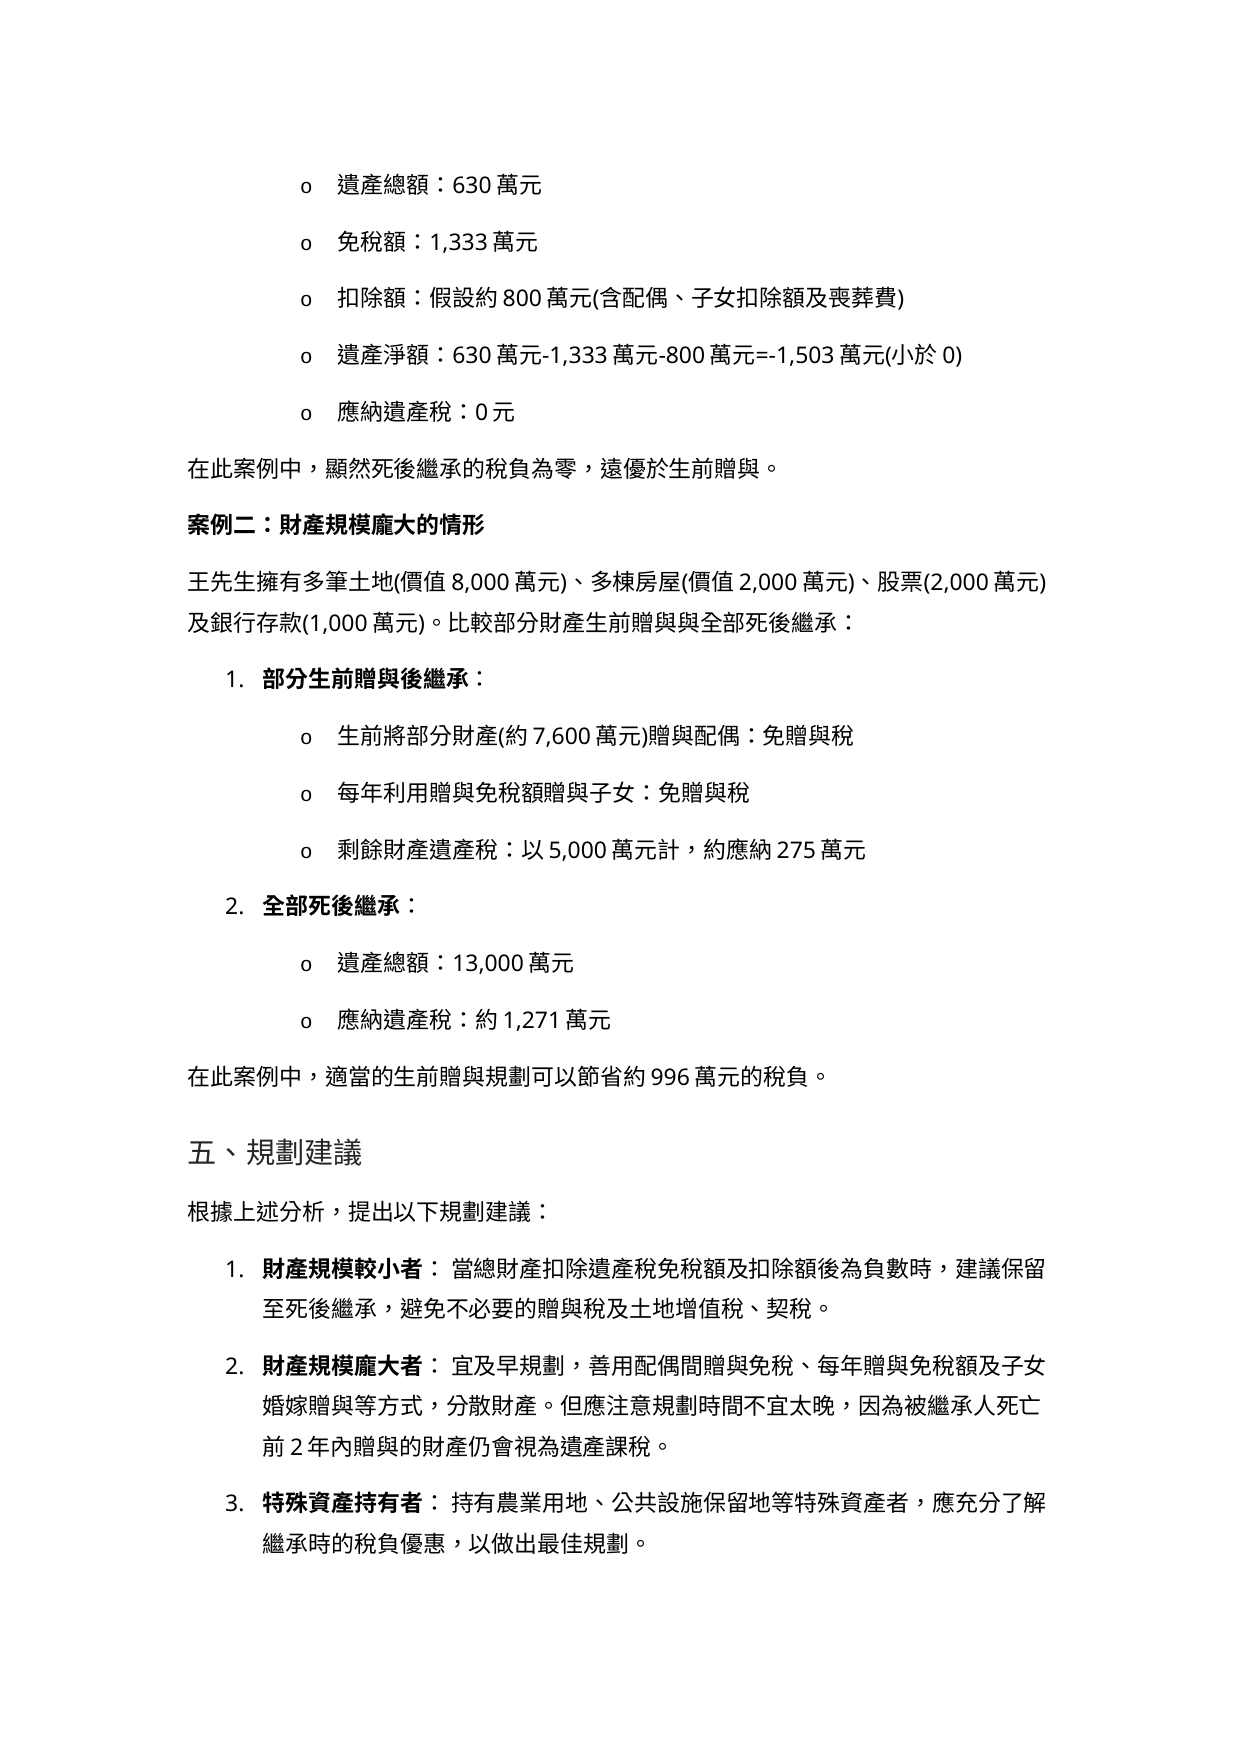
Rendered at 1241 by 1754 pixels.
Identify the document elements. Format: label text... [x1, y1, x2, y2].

text 案例二：財產規模龐大的情形 [187, 505, 1053, 543]
subtitle 五、規劃建議 [187, 1113, 1053, 1188]
list 特殊資產持有者： 持有農業用地、公共設施保留地等特殊資產者，應充分了解繼承時的稅負優惠，以做出最佳規劃。 [225, 1483, 1053, 1561]
list 生前將部分財產(約7,600萬元)贈與配偶：免贈與稅 [300, 716, 1053, 753]
list 全部死後繼承： [225, 886, 1053, 924]
list 應納遺產稅：約1,271萬元 [300, 1000, 1053, 1037]
text 王先生擁有多筆土地(價值8,000萬元)、多棟房屋(價值2,000萬元)、股票(2,000萬元)及銀行存款(1,000萬元)。比較部分財產生前贈與與全部死後繼承： [187, 562, 1053, 640]
list 部分生前贈與後繼承： [225, 659, 1053, 697]
text 在此案例中，顯然死後繼承的稅負為零，遠優於生前贈與。 [187, 448, 1053, 486]
list 每年利用贈與免稅額贈與子女：免贈與稅 [300, 773, 1053, 810]
list 財產規模較小者： 當總財產扣除遺產稅免稅額及扣除額後為負數時，建議保留至死後繼承，避免不必要的贈與稅及土地增值稅、契稅。 [225, 1248, 1053, 1326]
list 剩餘財產遺產稅：以5,000萬元計，約應納275萬元 [300, 829, 1053, 867]
list 免稅額：1,333萬元 [300, 221, 1053, 259]
list 遺產總額：630萬元 [300, 164, 1053, 202]
list 扣除額：假設約800萬元(含配偶、子女扣除額及喪葬費) [300, 278, 1053, 316]
list 財產規模龐大者： 宜及早規劃，善用配偶間贈與免稅、每年贈與免稅額及子女婚嫁贈與等方式，分散財產。但應注意規劃時間不宜太晚，因為被繼承人死亡前2年內贈與的財產仍會視為遺產課稅。 [225, 1346, 1053, 1464]
text 在此案例中，適當的生前贈與規劃可以節省約996萬元的稅負。 [187, 1056, 1053, 1094]
list 遺產淨額：630萬元-1,333萬元-800萬元=-1,503萬元(小於0) [300, 335, 1053, 372]
list 遺產總額：13,000萬元 [300, 943, 1053, 980]
list 應納遺產稅：0元 [300, 392, 1053, 429]
text 根據上述分析，提出以下規劃建議： [187, 1192, 1053, 1229]
